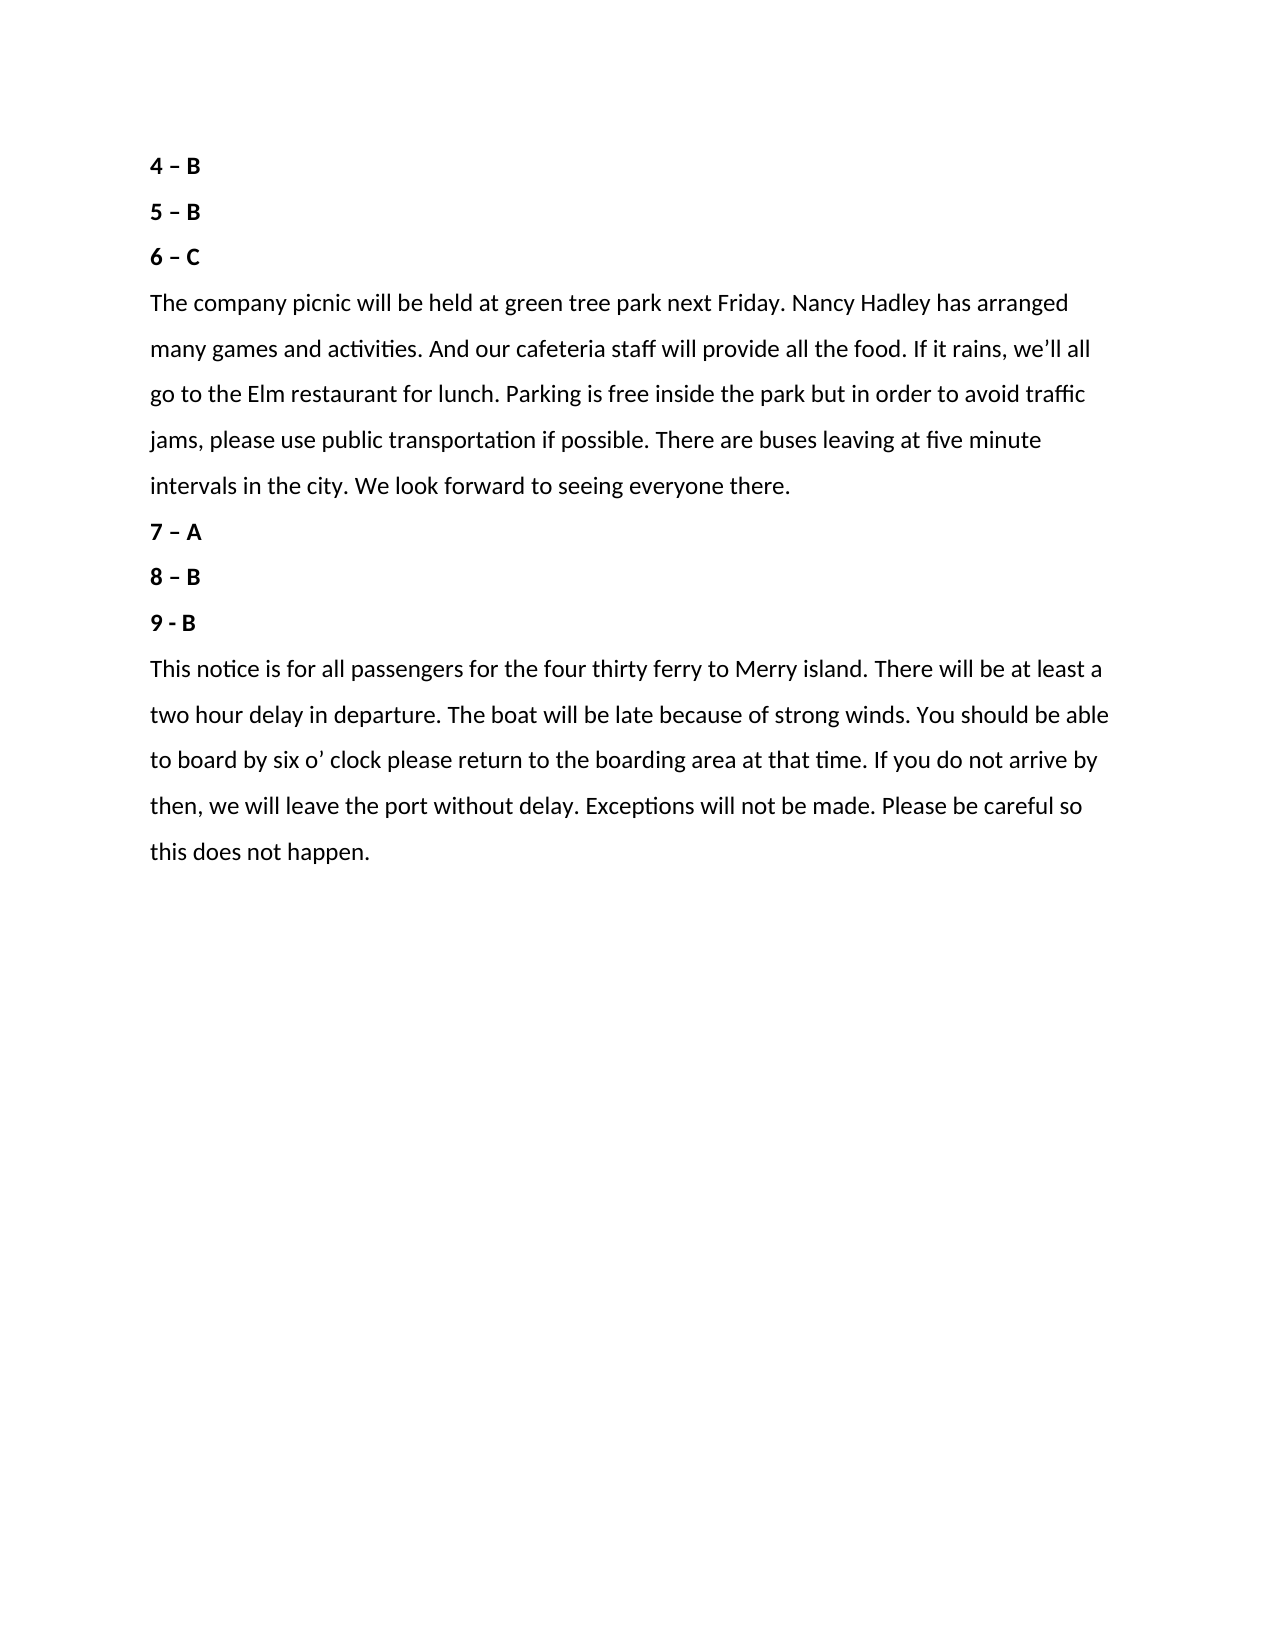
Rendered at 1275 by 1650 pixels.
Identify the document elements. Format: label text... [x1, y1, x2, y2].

text 7 – A [150, 516, 1125, 546]
text to board by six o’ clock please return to the boarding area at that time. If you do not arrive by then, we will leave the port without delay. Exceptions will not be made. Please be careful so this does not happen. [150, 744, 1125, 866]
text 5 – B [150, 196, 1125, 226]
text 6 – C [150, 241, 1125, 272]
text 9 - B [150, 607, 1125, 638]
text This notice is for all passengers for the four thirty ferry to Merry island. There will be at least a [150, 653, 1125, 683]
text The company picnic will be held at green tree park next Friday. Nancy Hadley has arranged [150, 287, 1125, 318]
text two hour delay in departure. The boat will be late because of strong winds. You should be able [150, 699, 1125, 729]
text 8 – B [150, 562, 1125, 592]
text many games and activities. And our cafeteria staff will provide all the food. If it rains, we’ll all [150, 333, 1125, 363]
text intervals in the city. We look forward to seeing everyone there. [150, 470, 1125, 501]
text 4 – B [150, 150, 1125, 181]
text jams, please use public transportation if possible. There are buses leaving at five minute [150, 424, 1125, 455]
text go to the Elm restaurant for lunch. Parking is free inside the park but in order to avoid traffic [150, 379, 1125, 409]
